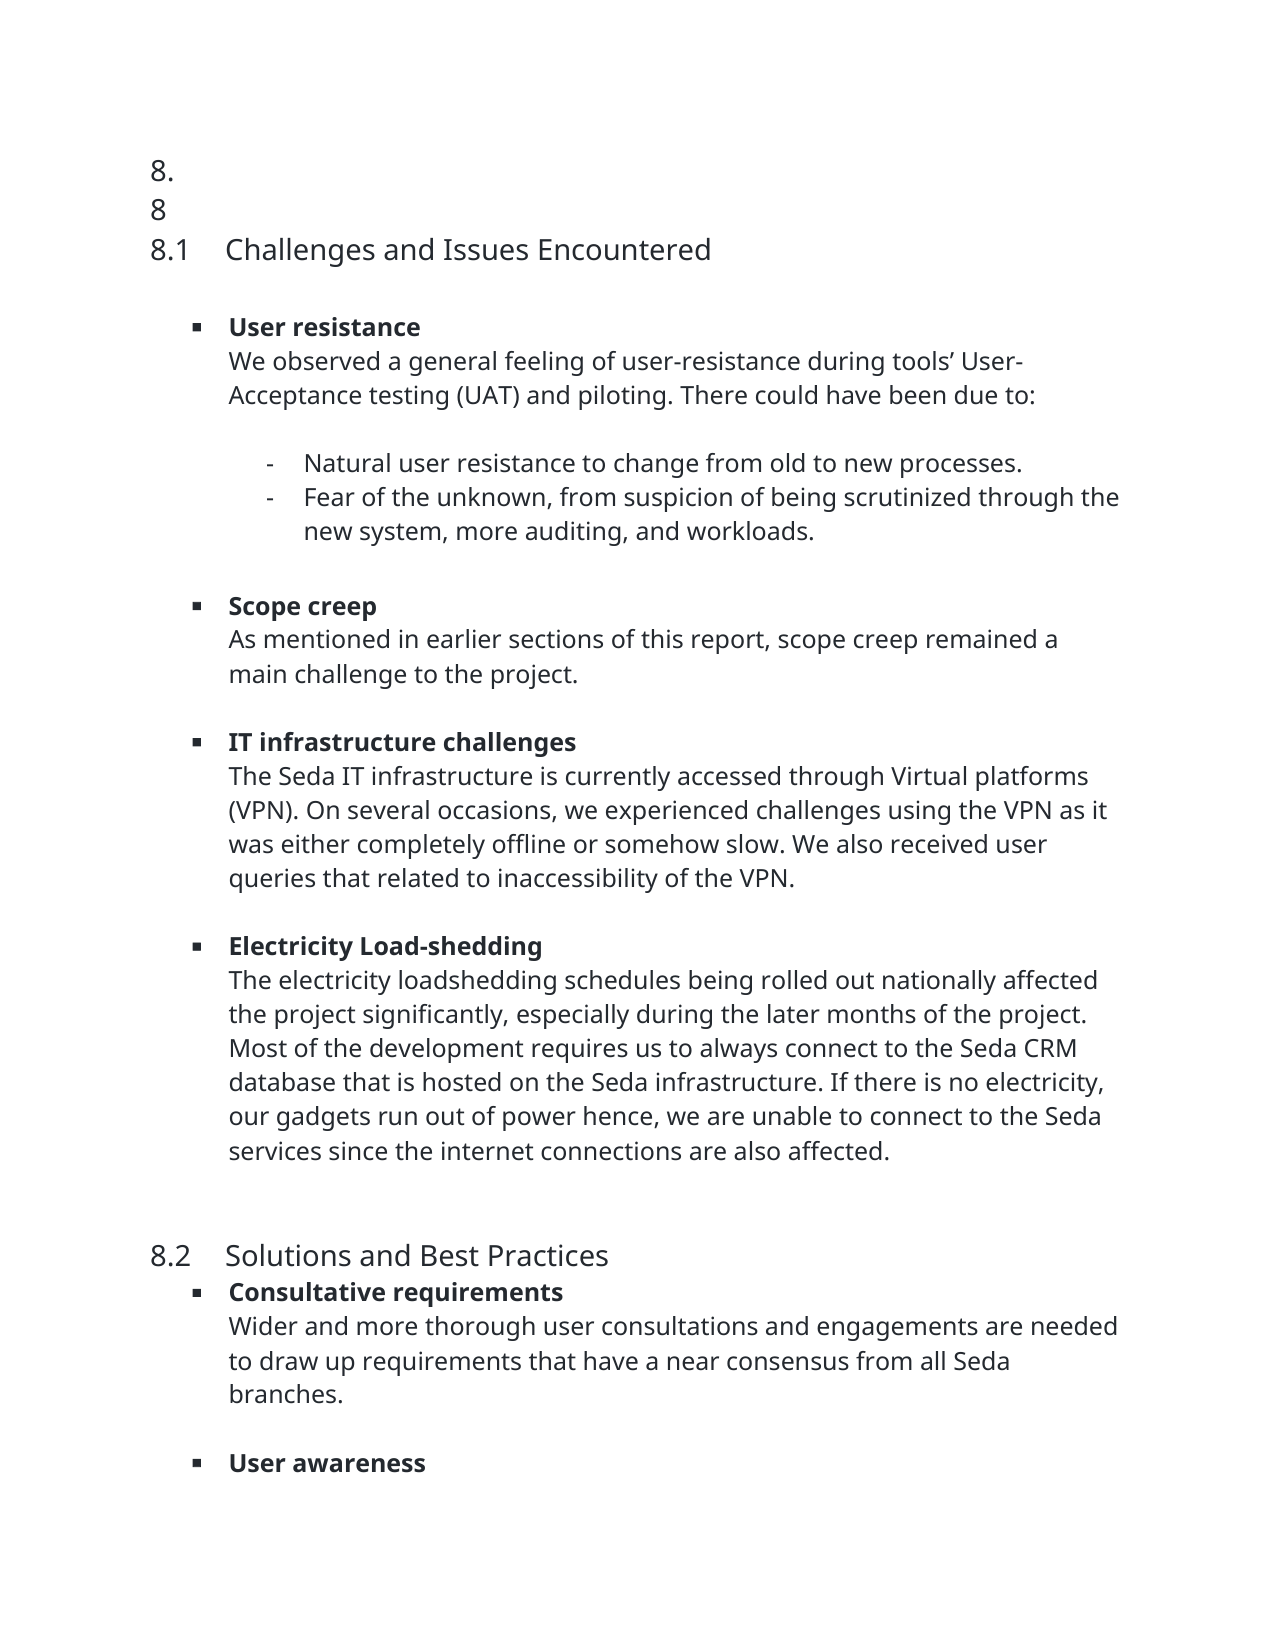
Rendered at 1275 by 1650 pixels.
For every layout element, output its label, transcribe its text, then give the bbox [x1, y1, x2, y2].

list User resistance [191, 309, 1125, 343]
list Natural user resistance to change from old to new processes. [266, 446, 1125, 480]
list As mentioned in earlier sections of this report, scope creep remained a main challenge to the project. [228, 622, 1125, 690]
list Electricity Load-shedding [191, 929, 1125, 963]
list Solutions and Best Practices [150, 1235, 1125, 1275]
list We observed a general feeling of user-resistance during tools’ User-Acceptance testing (UAT) and piloting. There could have been due to: [228, 343, 1125, 412]
list Fear of the unknown, from suspicion of being scrutinized through the new system, more auditing, and workloads. [266, 480, 1125, 548]
list The electricity loadshedding schedules being rolled out nationally affected the project significantly, especially during the later months of the project. Most of the development requires us to always connect to the Seda CRM database that is hosted on the Seda infrastructure. If there is no electricity, our gadgets run out of power hence, we are unable to connect to the Seda services since the internet connections are also affected. [228, 963, 1125, 1167]
list Consultative requirements [191, 1275, 1125, 1309]
list IT infrastructure challenges [191, 724, 1125, 758]
list The Seda IT infrastructure is currently accessed through Virtual platforms (VPN). On several occasions, we experienced challenges using the VPN as it was either completely offline or somehow slow. We also received user queries that related to inaccessibility of the VPN. [228, 758, 1125, 895]
list Challenges and Issues Encountered [150, 229, 1125, 269]
list User awareness [191, 1445, 1125, 1479]
list Wider and more thorough user consultations and engagements are needed to draw up requirements that have a near consensus from all Seda branches. [228, 1309, 1125, 1411]
list Scope creep [191, 588, 1125, 622]
